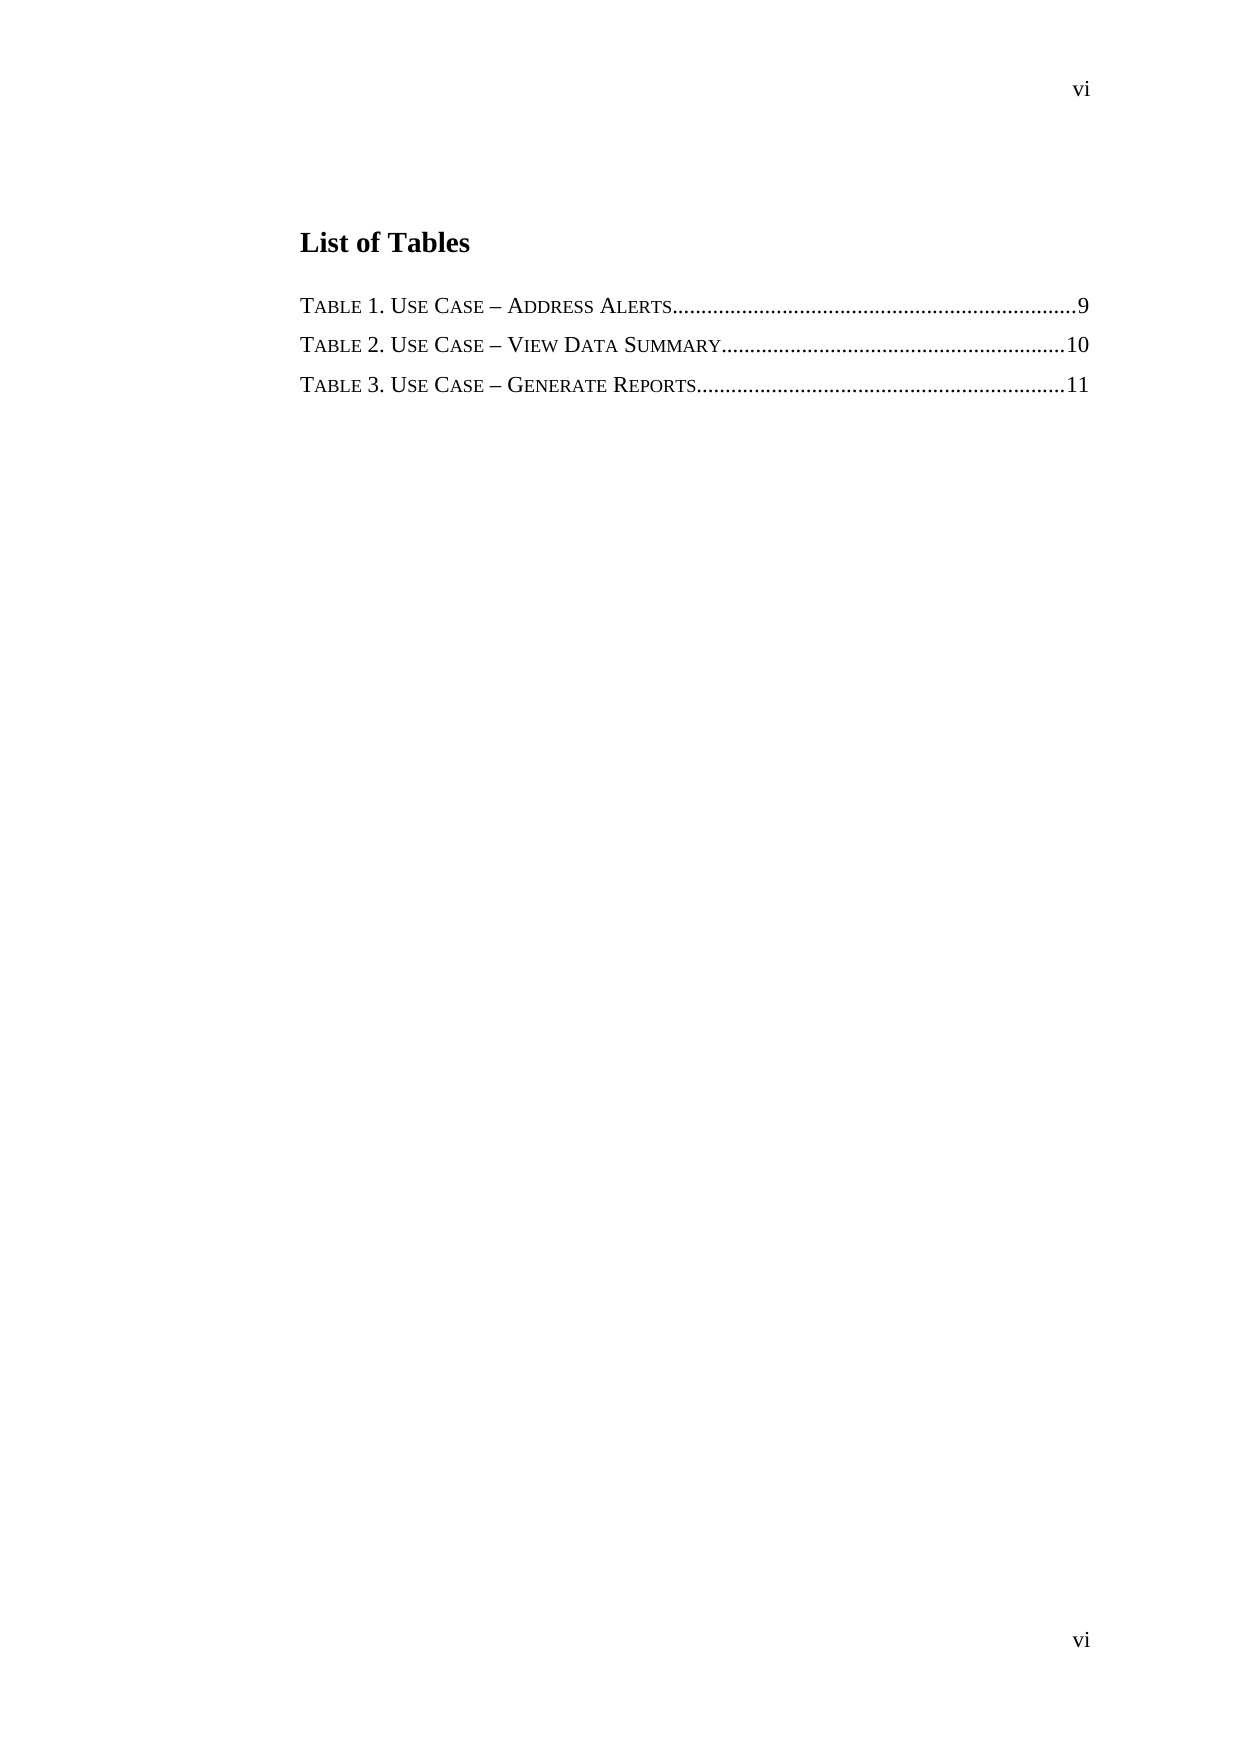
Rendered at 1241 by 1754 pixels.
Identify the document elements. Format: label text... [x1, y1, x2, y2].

text Table 2. Use Case – View Data Summary 10 [300, 331, 1090, 358]
text List of Tables [300, 225, 1090, 258]
text Table 3. Use Case – Generate Reports 11 [300, 371, 1090, 397]
text Table 1. Use Case – Address Alerts 9 [300, 292, 1090, 318]
